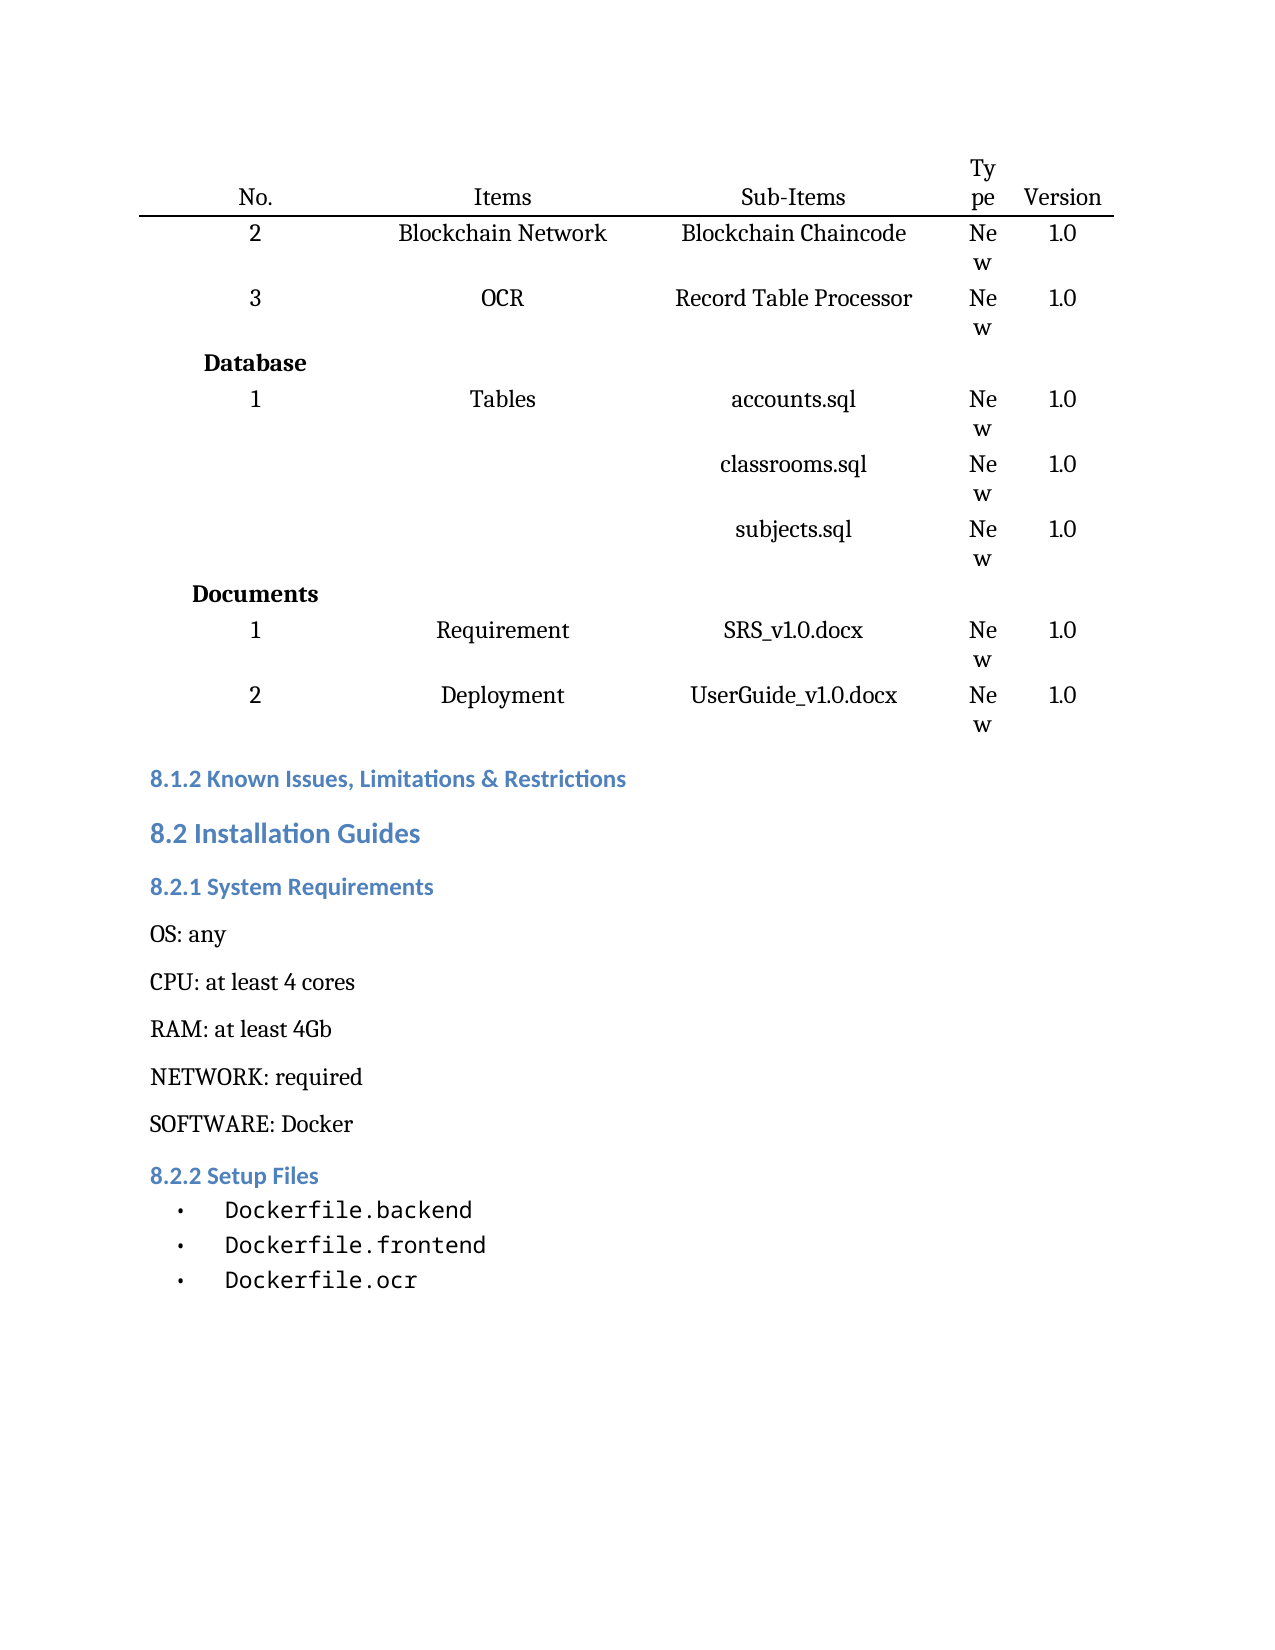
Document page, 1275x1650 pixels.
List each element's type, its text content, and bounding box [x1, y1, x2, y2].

text CPU: at least 4 cores [150, 968, 1125, 997]
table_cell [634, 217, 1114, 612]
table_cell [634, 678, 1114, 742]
subtitle 8.1.2 Known Issues, Limitations & Restrictions [150, 763, 1125, 794]
subtitle 8.2.1 System Requirements [150, 871, 1125, 902]
text RAM: at least 4Gb [150, 1015, 1125, 1044]
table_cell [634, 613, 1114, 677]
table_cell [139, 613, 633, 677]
list Dockerfile.backend [175, 1194, 1125, 1226]
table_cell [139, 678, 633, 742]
subtitle 8.2.2 Setup Files [150, 1160, 1125, 1191]
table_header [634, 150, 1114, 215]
text SOFTWARE: Docker [150, 1110, 1125, 1139]
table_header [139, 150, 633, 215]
list Dockerfile.ocr [175, 1264, 1125, 1296]
text OS: any [150, 920, 1125, 949]
subtitle 8.2 Installation Guides [150, 815, 1125, 850]
list Dockerfile.frontend [175, 1229, 1125, 1261]
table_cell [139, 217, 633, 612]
text NETWORK: required [150, 1063, 1125, 1092]
